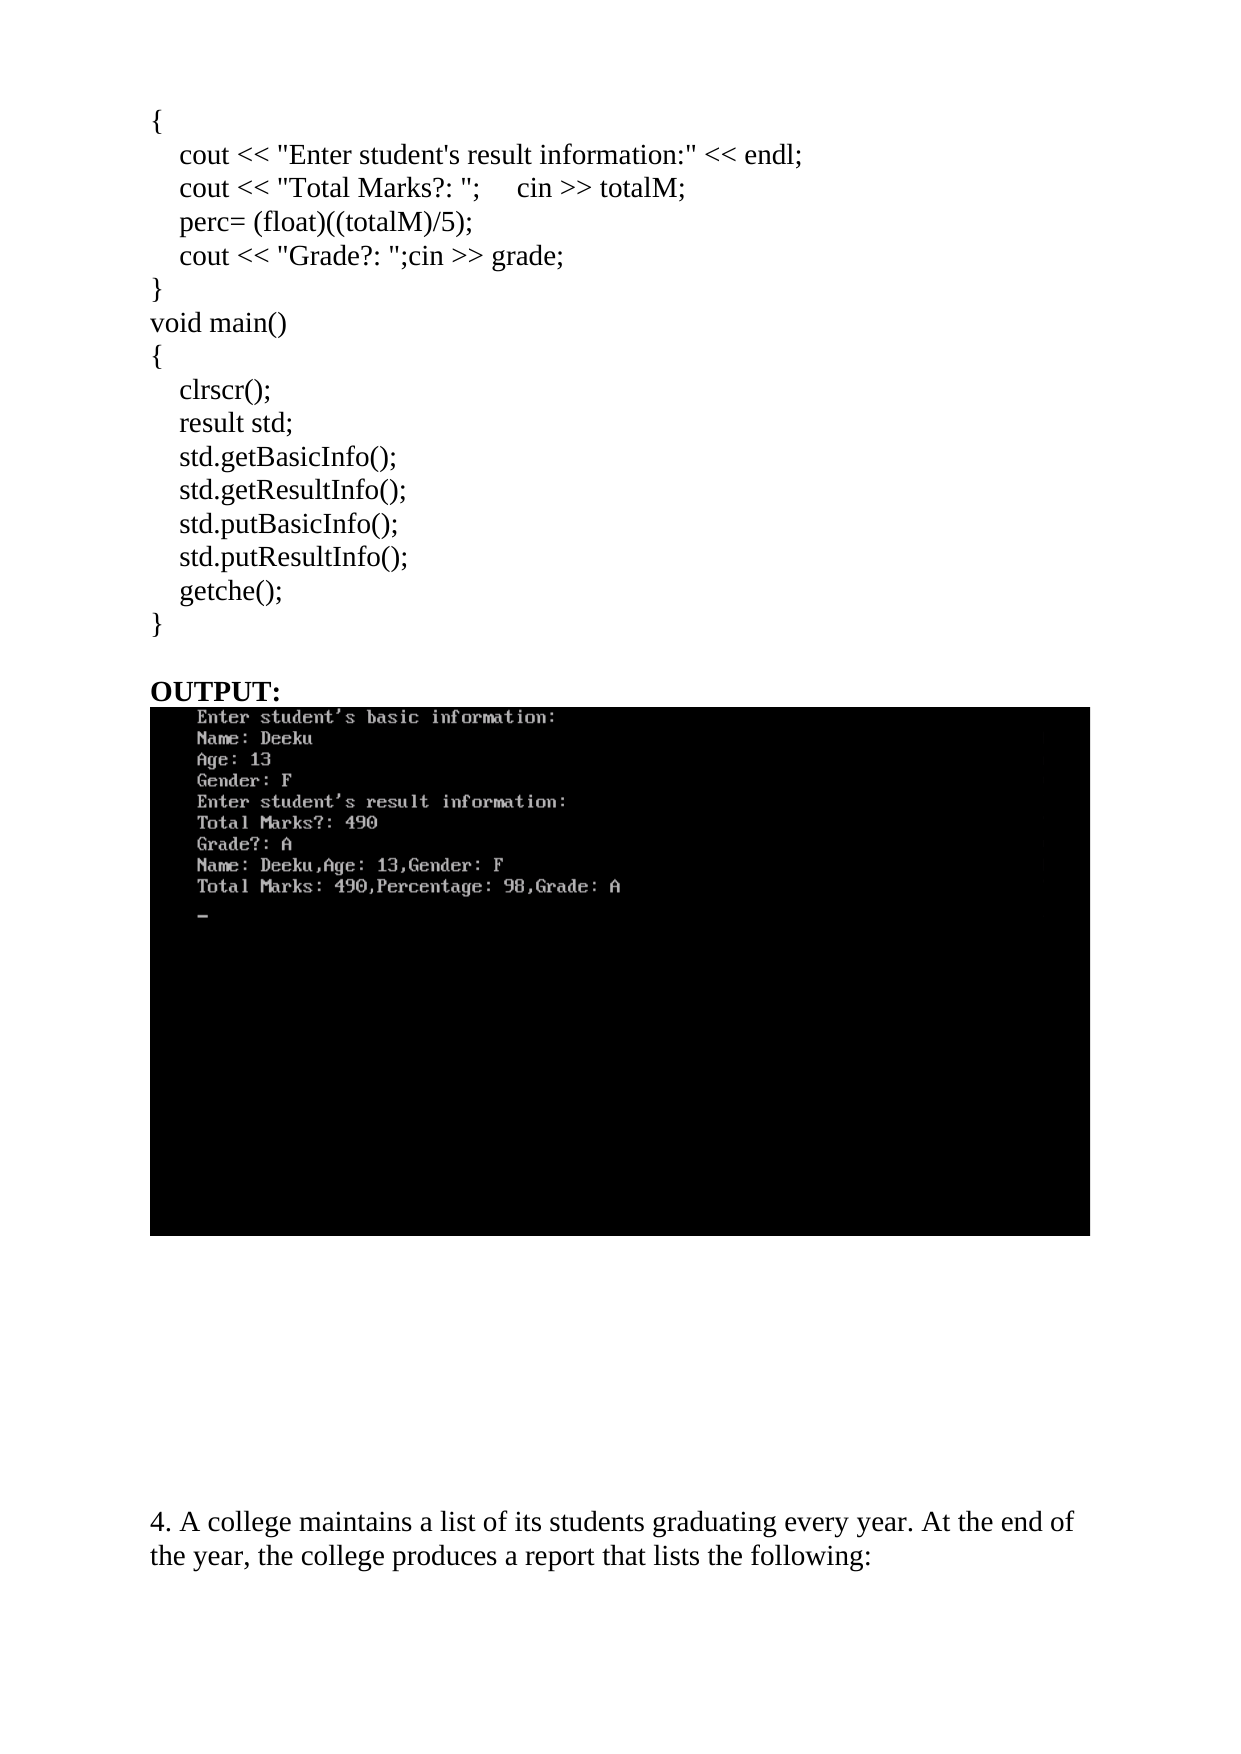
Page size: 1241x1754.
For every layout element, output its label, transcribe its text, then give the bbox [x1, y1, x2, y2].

subtitle getche(); [150, 573, 1090, 607]
subtitle result std; [150, 405, 1090, 439]
subtitle clrscr(); [150, 372, 1090, 405]
subtitle std.putBasicInfo(); [150, 506, 1090, 539]
subtitle { [150, 338, 1090, 372]
subtitle cout << "Enter student's result information:" << endl; [150, 137, 1090, 171]
picture [150, 707, 1091, 1236]
subtitle cout << "Grade?: ";cin >> grade; [150, 238, 1090, 271]
subtitle 4. A college maintains a list of its students graduating every year. At the end of the year, the college produces a report that lists the following: [150, 1504, 1090, 1571]
subtitle std.putResultInfo(); [150, 539, 1090, 573]
subtitle } [150, 607, 1090, 640]
subtitle } [150, 271, 1090, 305]
subtitle std.getResultInfo(); [150, 472, 1090, 506]
subtitle void main() [150, 305, 1090, 338]
subtitle OUTPUT: [150, 674, 1090, 707]
subtitle cout << "Total Marks?: "; cin >> totalM; [150, 171, 1090, 204]
subtitle std.getBasicInfo(); [150, 439, 1090, 472]
subtitle { [150, 103, 1090, 137]
subtitle perc= (float)((totalM)/5); [150, 204, 1090, 238]
